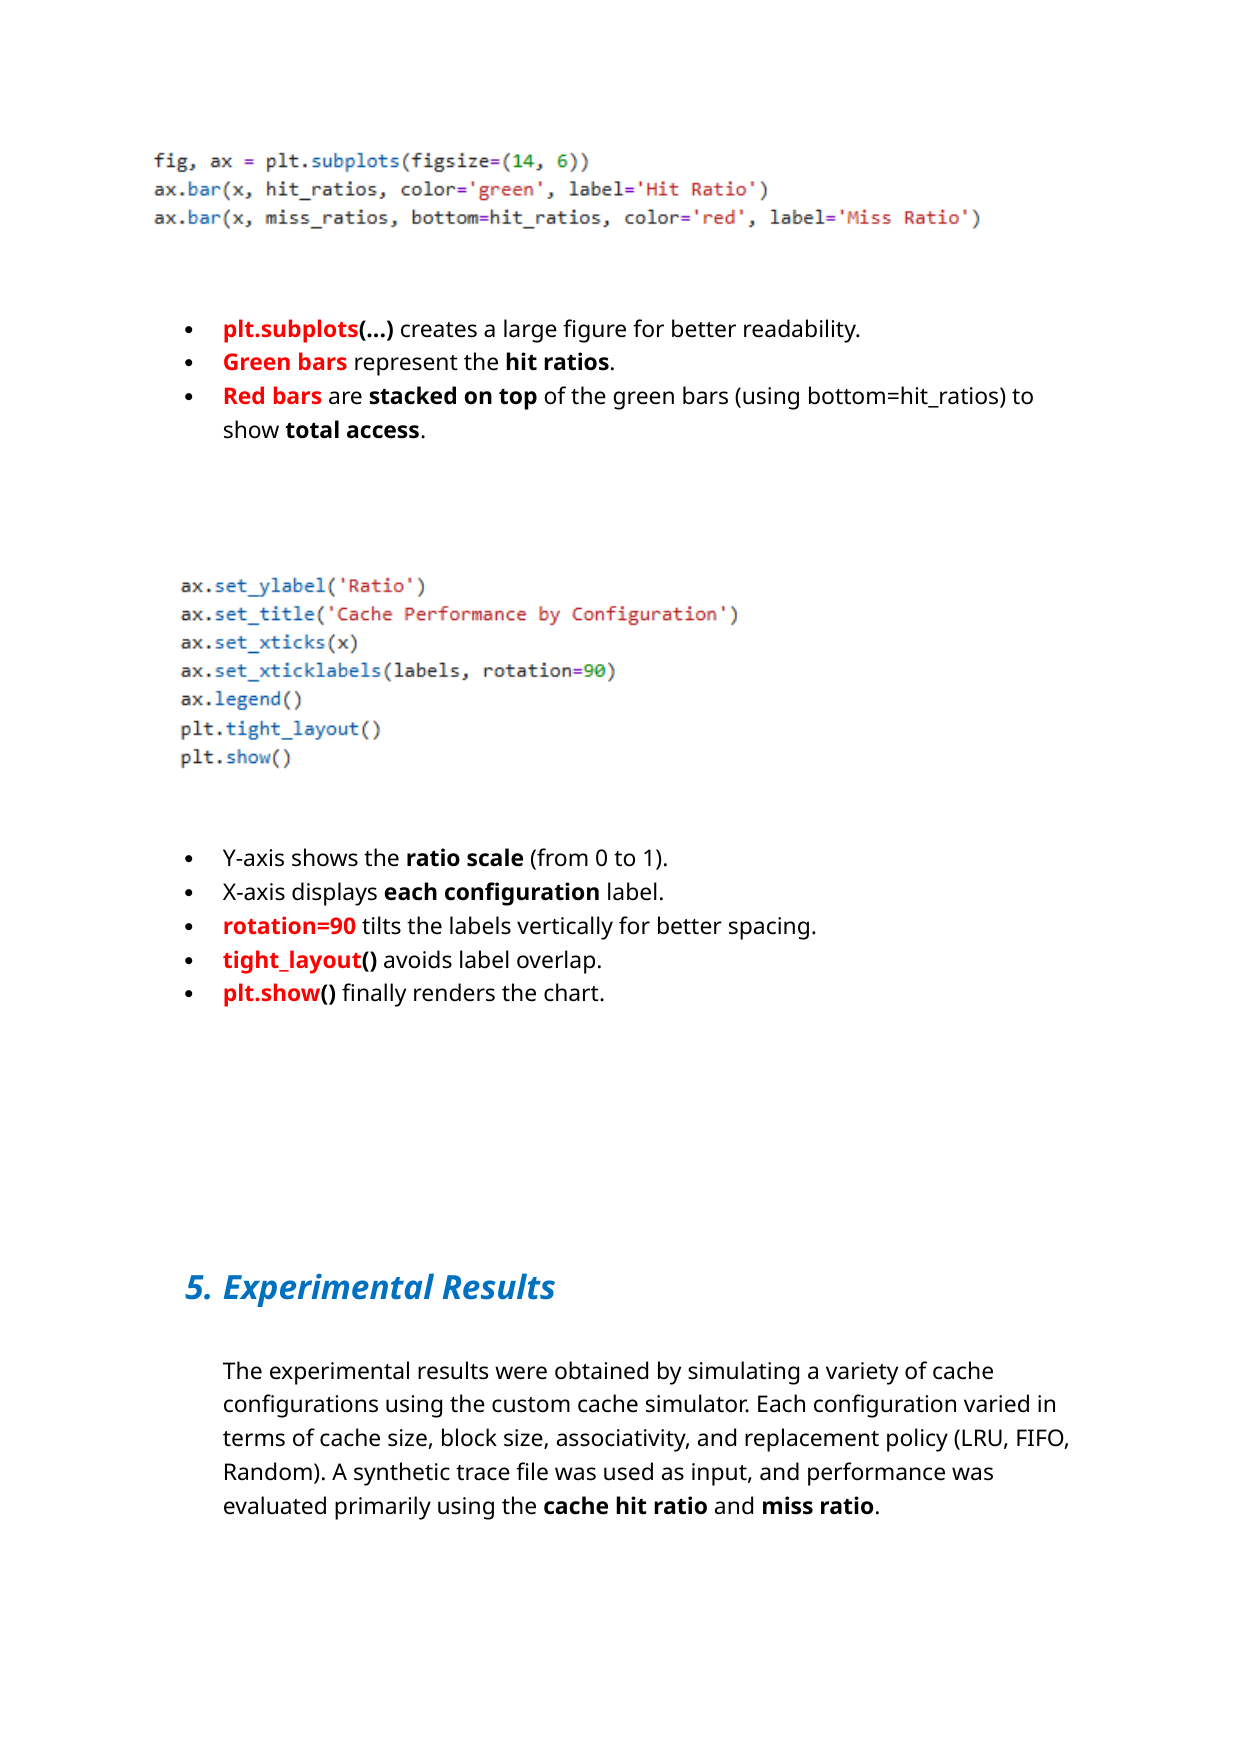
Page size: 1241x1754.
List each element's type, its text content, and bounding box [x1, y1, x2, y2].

list Y-axis shows the ratio scale (from 0 to 1). [185, 842, 1093, 874]
list rotation=90 tilts the labels vertically for better spacing. [185, 910, 1093, 941]
picture [147, 565, 762, 773]
picture [147, 147, 992, 243]
list Red bars are stacked on top of the green bars (using bottom=hit_ratios) to show total access. [185, 380, 1093, 445]
list The experimental results were obtained by simulating a variety of cache configurations using the custom cache simulator. Each configuration varied in terms of cache size, block size, associativity, and replacement policy (LRU, FIFO, Random). A synthetic trace file was used as input, and performance was evaluated primarily using the cache hit ratio and miss ratio. [223, 1355, 1093, 1521]
list plt.show() finally renders the chart. [185, 977, 1093, 1009]
subtitle Experimental Results [185, 1264, 1093, 1309]
list plt.subplots(...) creates a large figure for better readability. [185, 312, 1093, 344]
list Green bars represent the hit ratios. [185, 346, 1093, 377]
list X-axis displays each configuration label. [185, 876, 1093, 907]
list tight_layout() avoids label overlap. [185, 944, 1093, 975]
